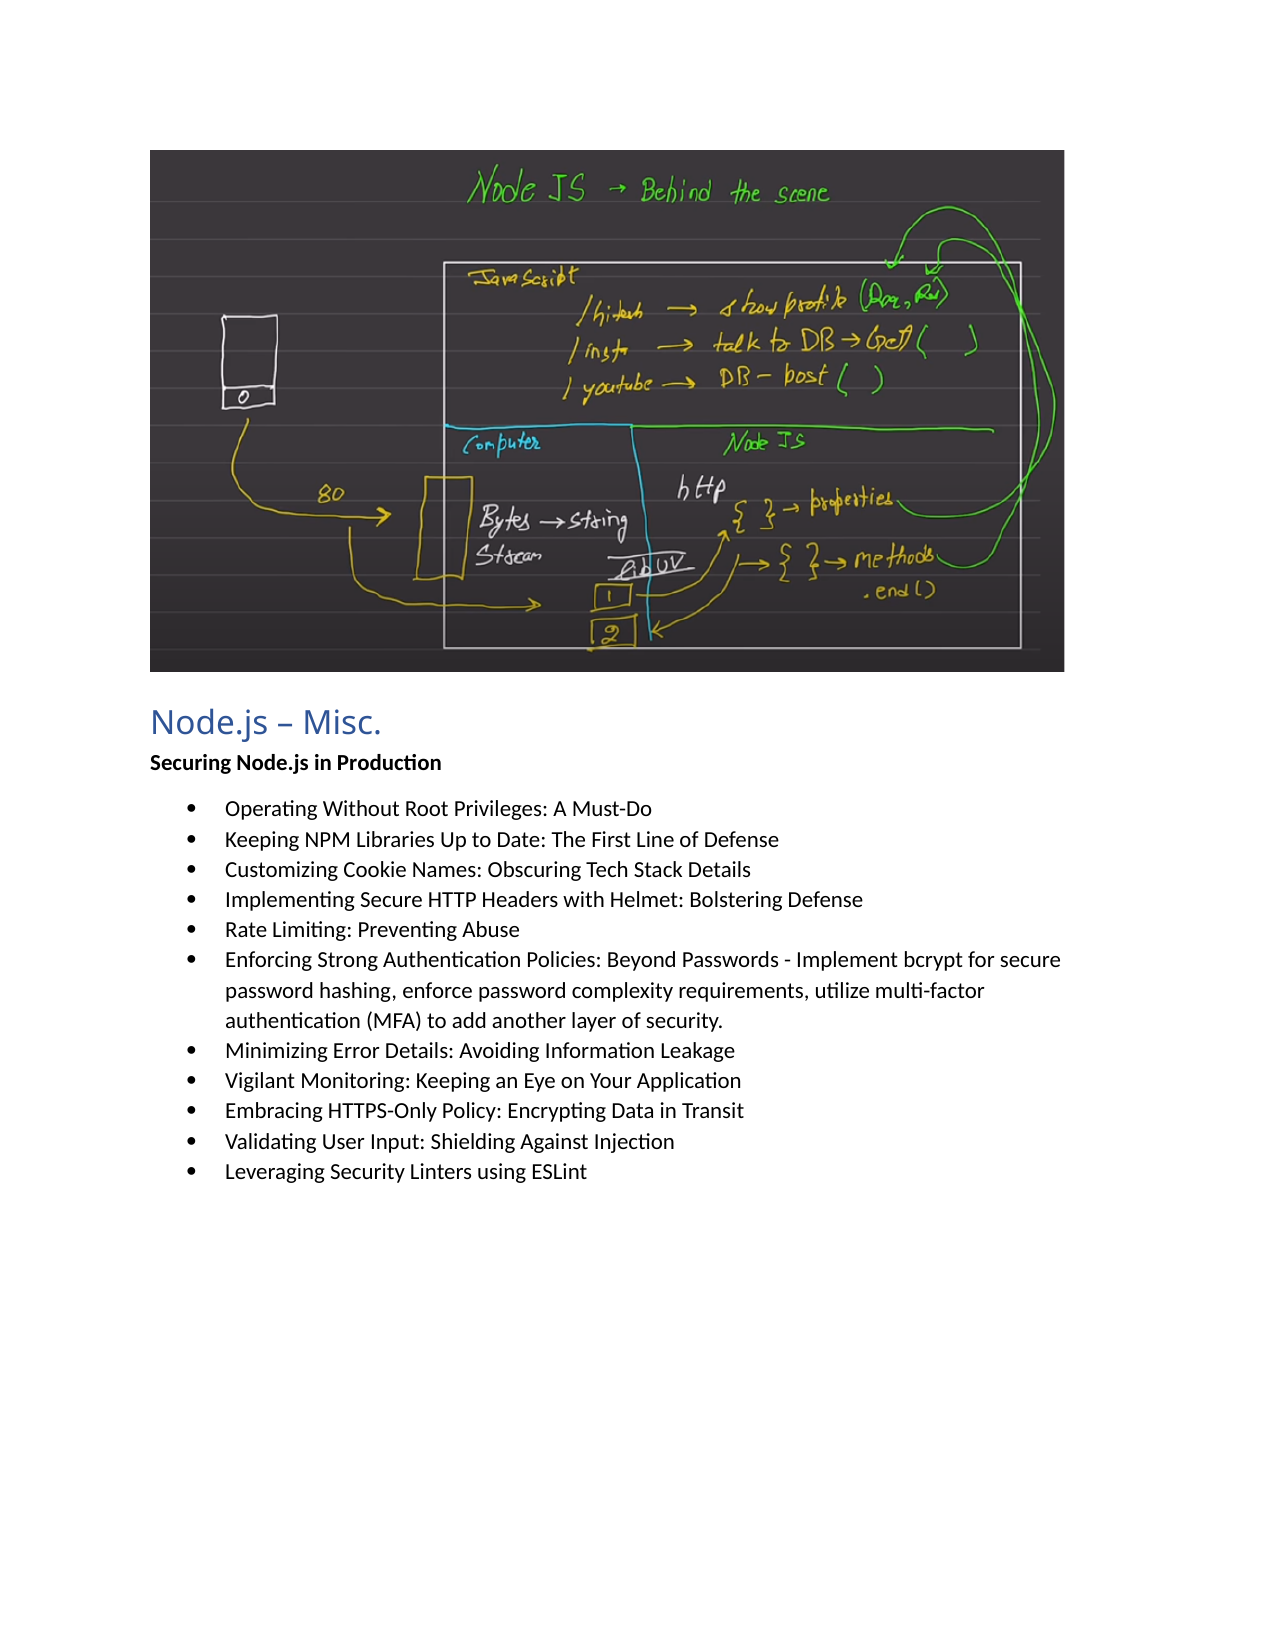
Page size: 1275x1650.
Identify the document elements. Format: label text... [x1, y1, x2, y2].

list Minimizing Error Details: Avoiding Information Leakage [187, 1036, 1125, 1064]
list Implementing Secure HTTP Headers with Helmet: Bolstering Defense [187, 885, 1125, 913]
list Leveraging Security Linters using ESLint [187, 1157, 1125, 1185]
text Securing Node.js in Production [150, 748, 1125, 776]
picture [150, 150, 1065, 672]
list Keeping NPM Libraries Up to Date: The First Line of Defense [187, 825, 1125, 853]
list Rate Limiting: Preventing Abuse [187, 915, 1125, 943]
list Operating Without Root Privileges: A Must-Do [187, 794, 1125, 823]
list Customizing Cookie Names: Obscuring Tech Stack Details [187, 855, 1125, 883]
subtitle Node.js – Misc. [150, 699, 1125, 744]
list Enforcing Strong Authentication Policies: Beyond Passwords - Implement bcrypt for secure password hashing, enforce password complexity requirements, utilize multi-factor authentication (MFA) to add another layer of security. [187, 946, 1125, 1034]
list Embracing HTTPS-Only Policy: Encrypting Data in Transit [187, 1097, 1125, 1125]
list Validating User Input: Shielding Against Injection [187, 1127, 1125, 1155]
list Vigilant Monitoring: Keeping an Eye on Your Application [187, 1066, 1125, 1094]
